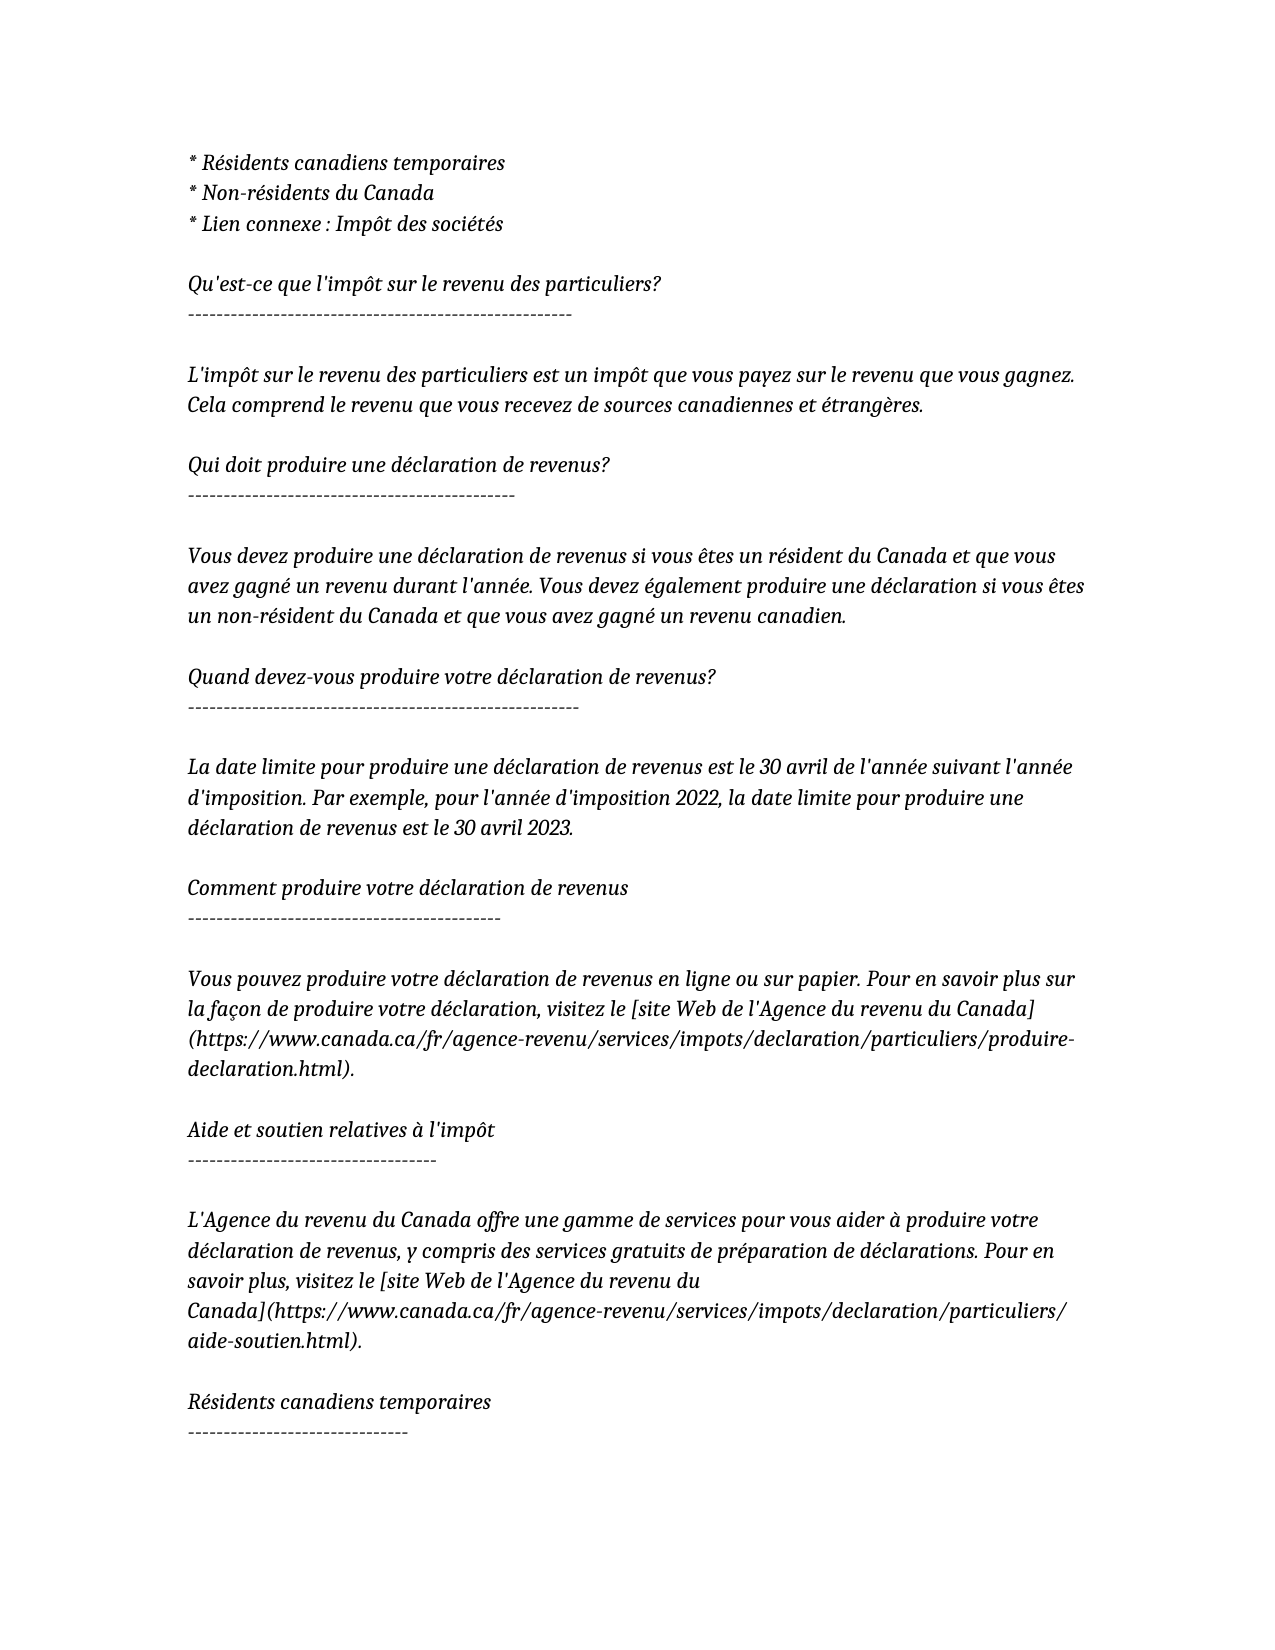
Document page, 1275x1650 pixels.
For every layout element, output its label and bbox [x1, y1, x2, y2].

text [187, 150, 1087, 1475]
